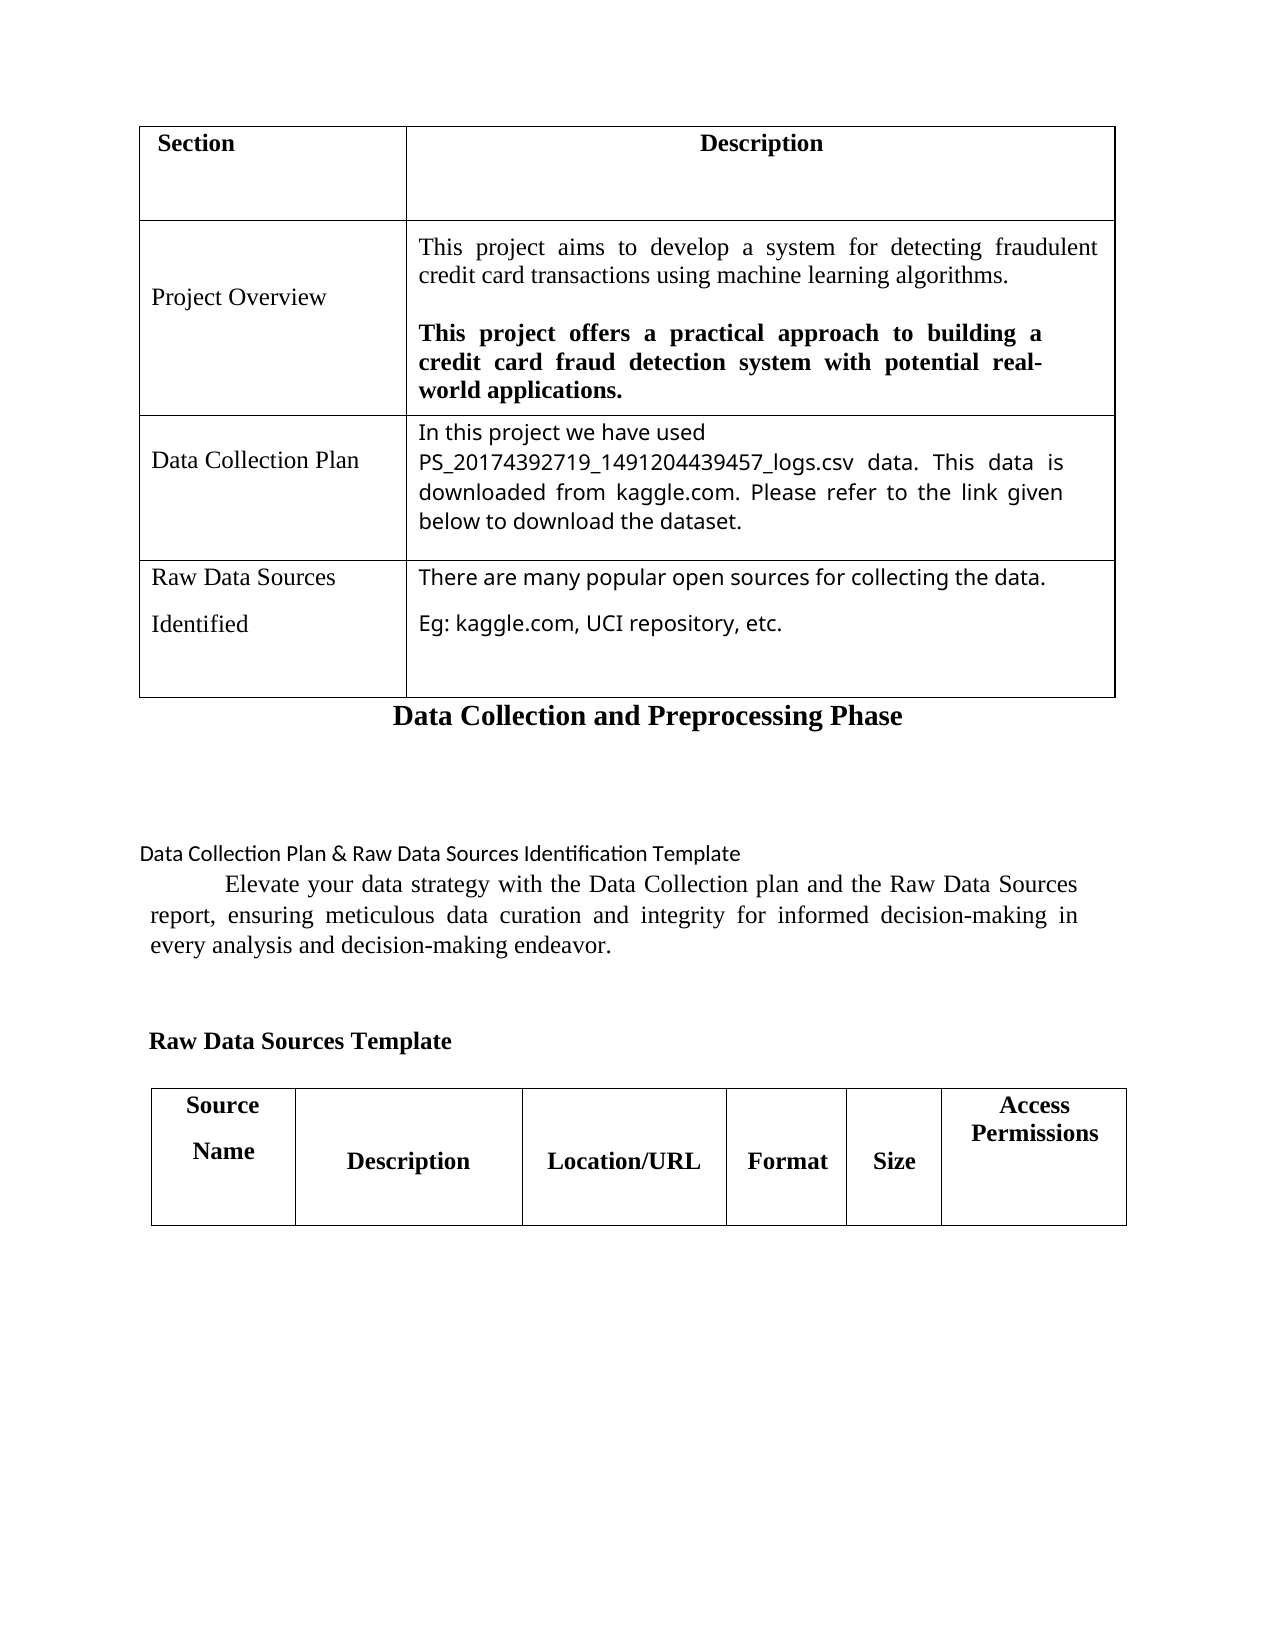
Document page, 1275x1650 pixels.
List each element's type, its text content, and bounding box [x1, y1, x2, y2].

table_cell Project Overview [140, 221, 406, 414]
table_header Source Name [152, 1089, 295, 1224]
table_cell There are many popular open sources for collecting the data. Eg: kaggle.com, UCI repository, etc. [407, 561, 1114, 697]
text Elevate your data strategy with the Data Collection plan and the Raw Data Sources report, ensuring meticulous data curation and integrity for informed decision-making in every analysis and decision-making endeavor. [150, 869, 1079, 959]
table_cell Raw Data Sources Identified [140, 561, 406, 697]
table_header Access Permissions [942, 1089, 1126, 1224]
subtitle Raw Data Sources Template [148, 1026, 1079, 1055]
table_header Section [140, 127, 406, 220]
table_header Description [407, 127, 1114, 220]
table_header Location/URL [523, 1089, 726, 1224]
table_cell This project aims to develop a system for detecting fraudulent credit card transactions using machine learning algorithms. This project offers a practical approach to building a credit card fraud detection system with potential real-world applications. [407, 221, 1114, 414]
table_cell Data Collection Plan [140, 416, 406, 560]
text Data Collection and Preprocessing Phase [393, 698, 1079, 731]
table_header Size [847, 1089, 941, 1224]
table_header Description [296, 1089, 522, 1224]
text Data Collection Plan & Raw Data Sources Identification Template [139, 839, 1079, 867]
table_header Format [727, 1089, 846, 1224]
table_cell In this project we have used PS_20174392719_1491204439457_logs.csv data. This data is downloaded from kaggle.com. Please refer to the link given below to download the dataset. [407, 416, 1114, 560]
